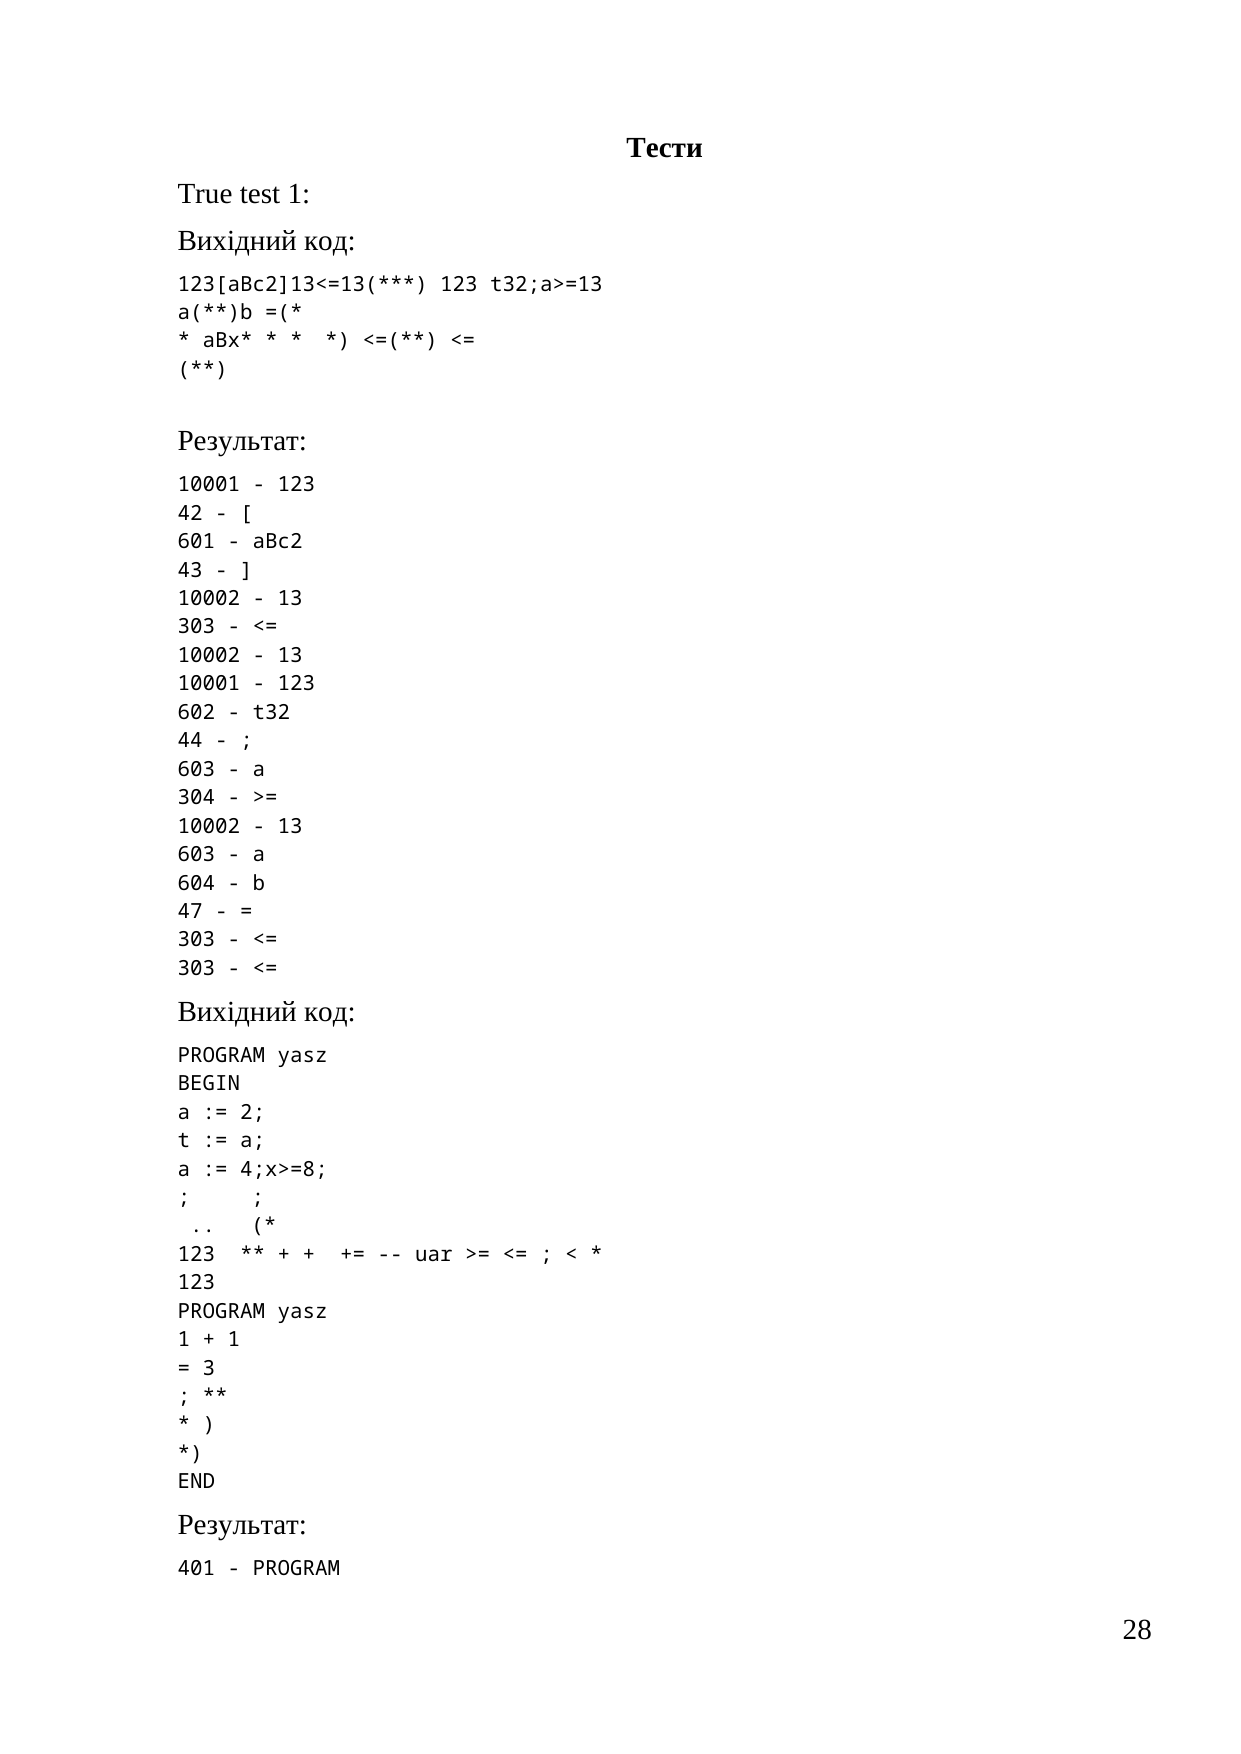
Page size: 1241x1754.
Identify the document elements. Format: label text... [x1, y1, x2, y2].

text *) [177, 1438, 1152, 1466]
text 123[aBc2]13<=13(***) 123 t32;a>=13 [177, 269, 1152, 297]
text 604 - b [177, 868, 1152, 896]
text 303 - <= [177, 612, 1152, 640]
text t := a; [177, 1125, 1152, 1154]
text a(**)b =(* [177, 297, 1152, 326]
text Результат: [177, 1507, 1152, 1541]
text 42 - [ [177, 498, 1152, 526]
text = 3 [177, 1353, 1152, 1381]
text 123 [177, 1267, 1152, 1296]
text 1 + 1 [177, 1324, 1152, 1353]
text 603 - a [177, 754, 1152, 782]
text 123 ** + + += -- uar >= <= ; < * [177, 1239, 1152, 1267]
text 601 - aBc2 [177, 526, 1152, 555]
text BEGIN [177, 1068, 1152, 1097]
text a := 4;x>=8; [177, 1154, 1152, 1182]
text 44 - ; [177, 725, 1152, 754]
text .. (* [177, 1211, 1152, 1239]
text 303 - <= [177, 953, 1152, 981]
text PROGRAM yasz [177, 1040, 1152, 1068]
text 10002 - 13 [177, 583, 1152, 612]
text 10002 - 13 [177, 811, 1152, 839]
text ; ; [177, 1182, 1152, 1211]
text 10001 - 123 [177, 469, 1152, 498]
text * aBx* * * *) <=(**) <= [177, 326, 1152, 354]
text 602 - t32 [177, 697, 1152, 725]
text ; ** [177, 1381, 1152, 1409]
text a := 2; [177, 1097, 1152, 1125]
text 10002 - 13 [177, 640, 1152, 668]
text END [177, 1466, 1152, 1495]
text PROGRAM yasz [177, 1296, 1152, 1324]
text Вихідний код: [177, 994, 1152, 1027]
text 10001 - 123 [177, 668, 1152, 697]
text Результат: [177, 423, 1152, 457]
text (**) [177, 354, 1152, 382]
text 47 - = [177, 896, 1152, 924]
text Вихідний код: [177, 223, 1152, 256]
text Тести [177, 131, 1152, 164]
text True test 1: [177, 177, 1152, 210]
text 304 - >= [177, 782, 1152, 811]
text 401 - PROGRAM [177, 1553, 1152, 1582]
text * ) [177, 1409, 1152, 1438]
text 603 - a [177, 839, 1152, 868]
text 303 - <= [177, 924, 1152, 953]
text 43 - ] [177, 555, 1152, 583]
